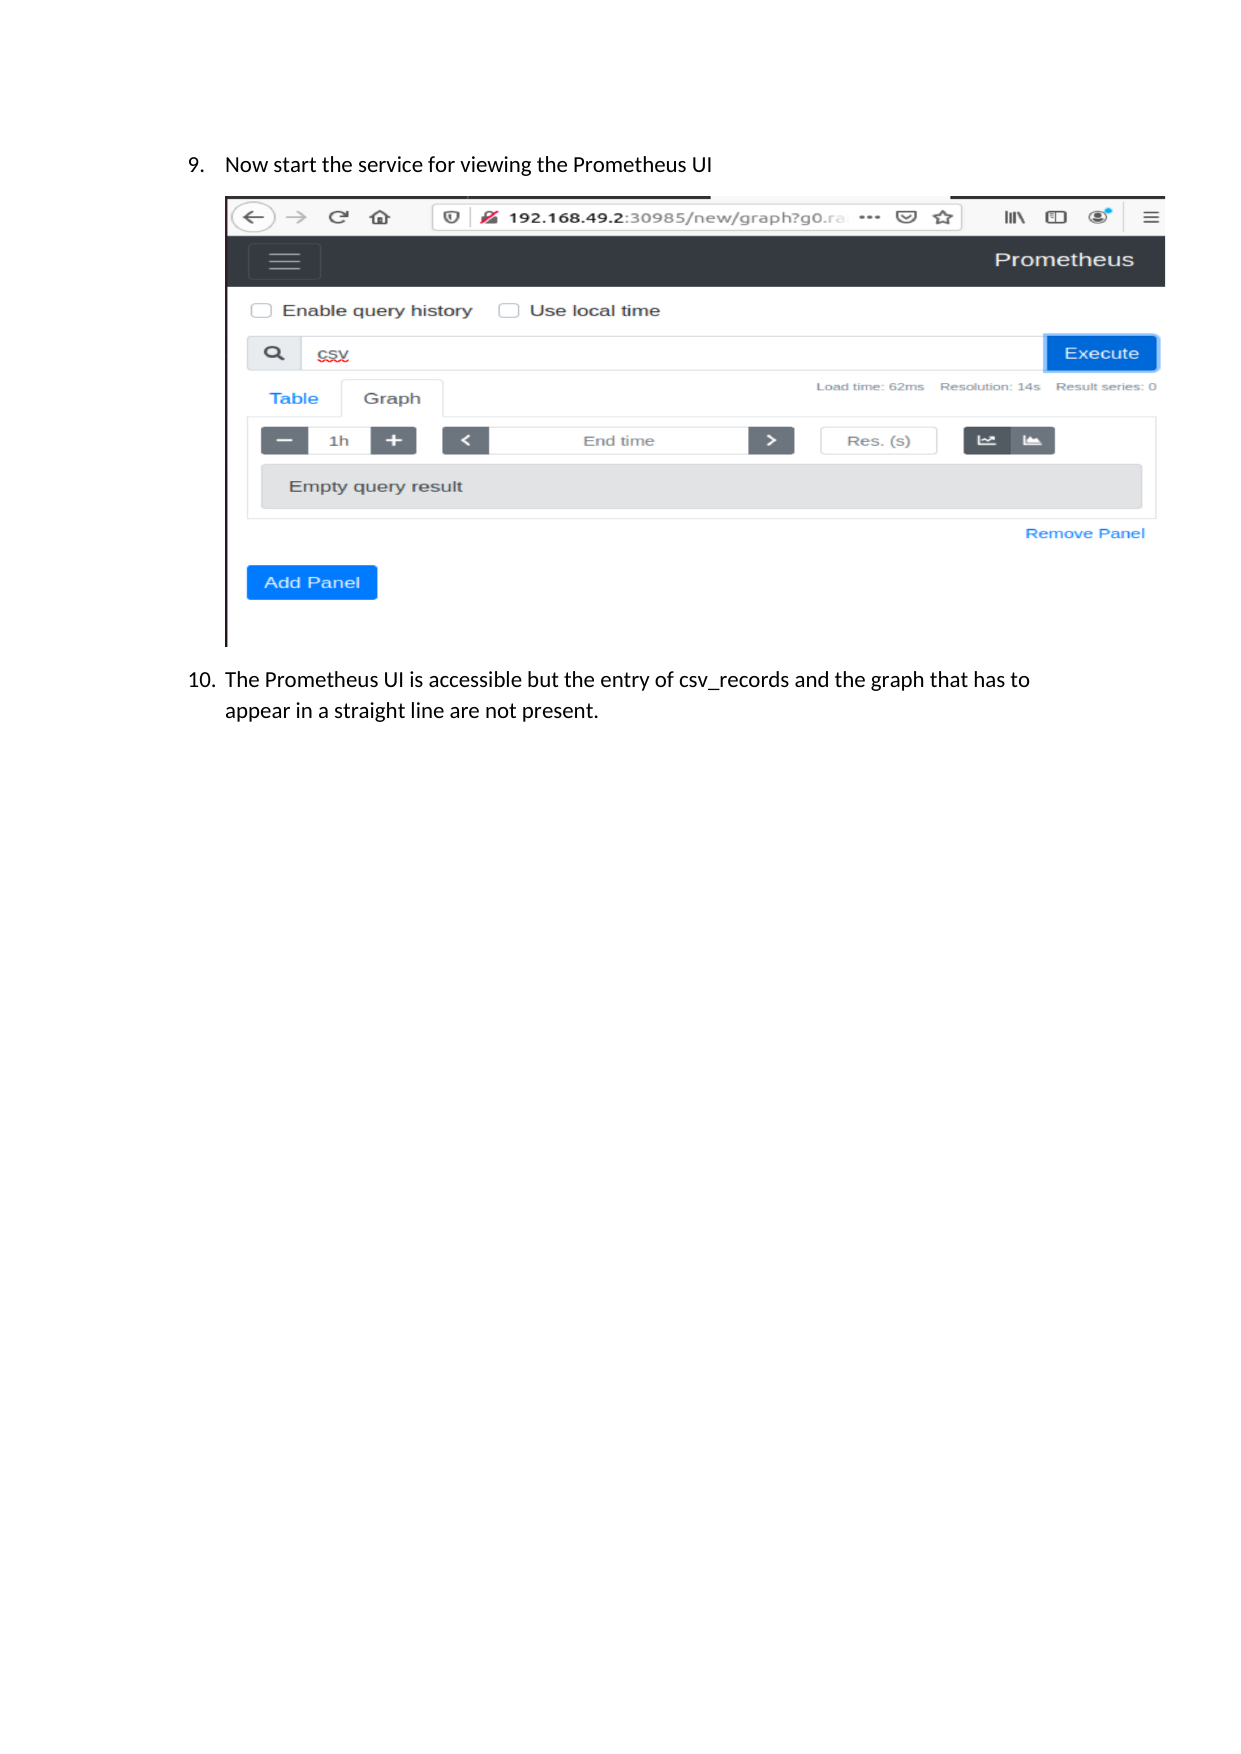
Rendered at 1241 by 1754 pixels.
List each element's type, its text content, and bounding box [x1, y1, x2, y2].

picture [225, 196, 1166, 647]
list The Prometheus UI is accessible but the entry of csv_records and the graph that has to appear in a straight line are not present. [187, 666, 1090, 724]
list Now start the service for viewing the Prometheus UI [187, 150, 1090, 178]
